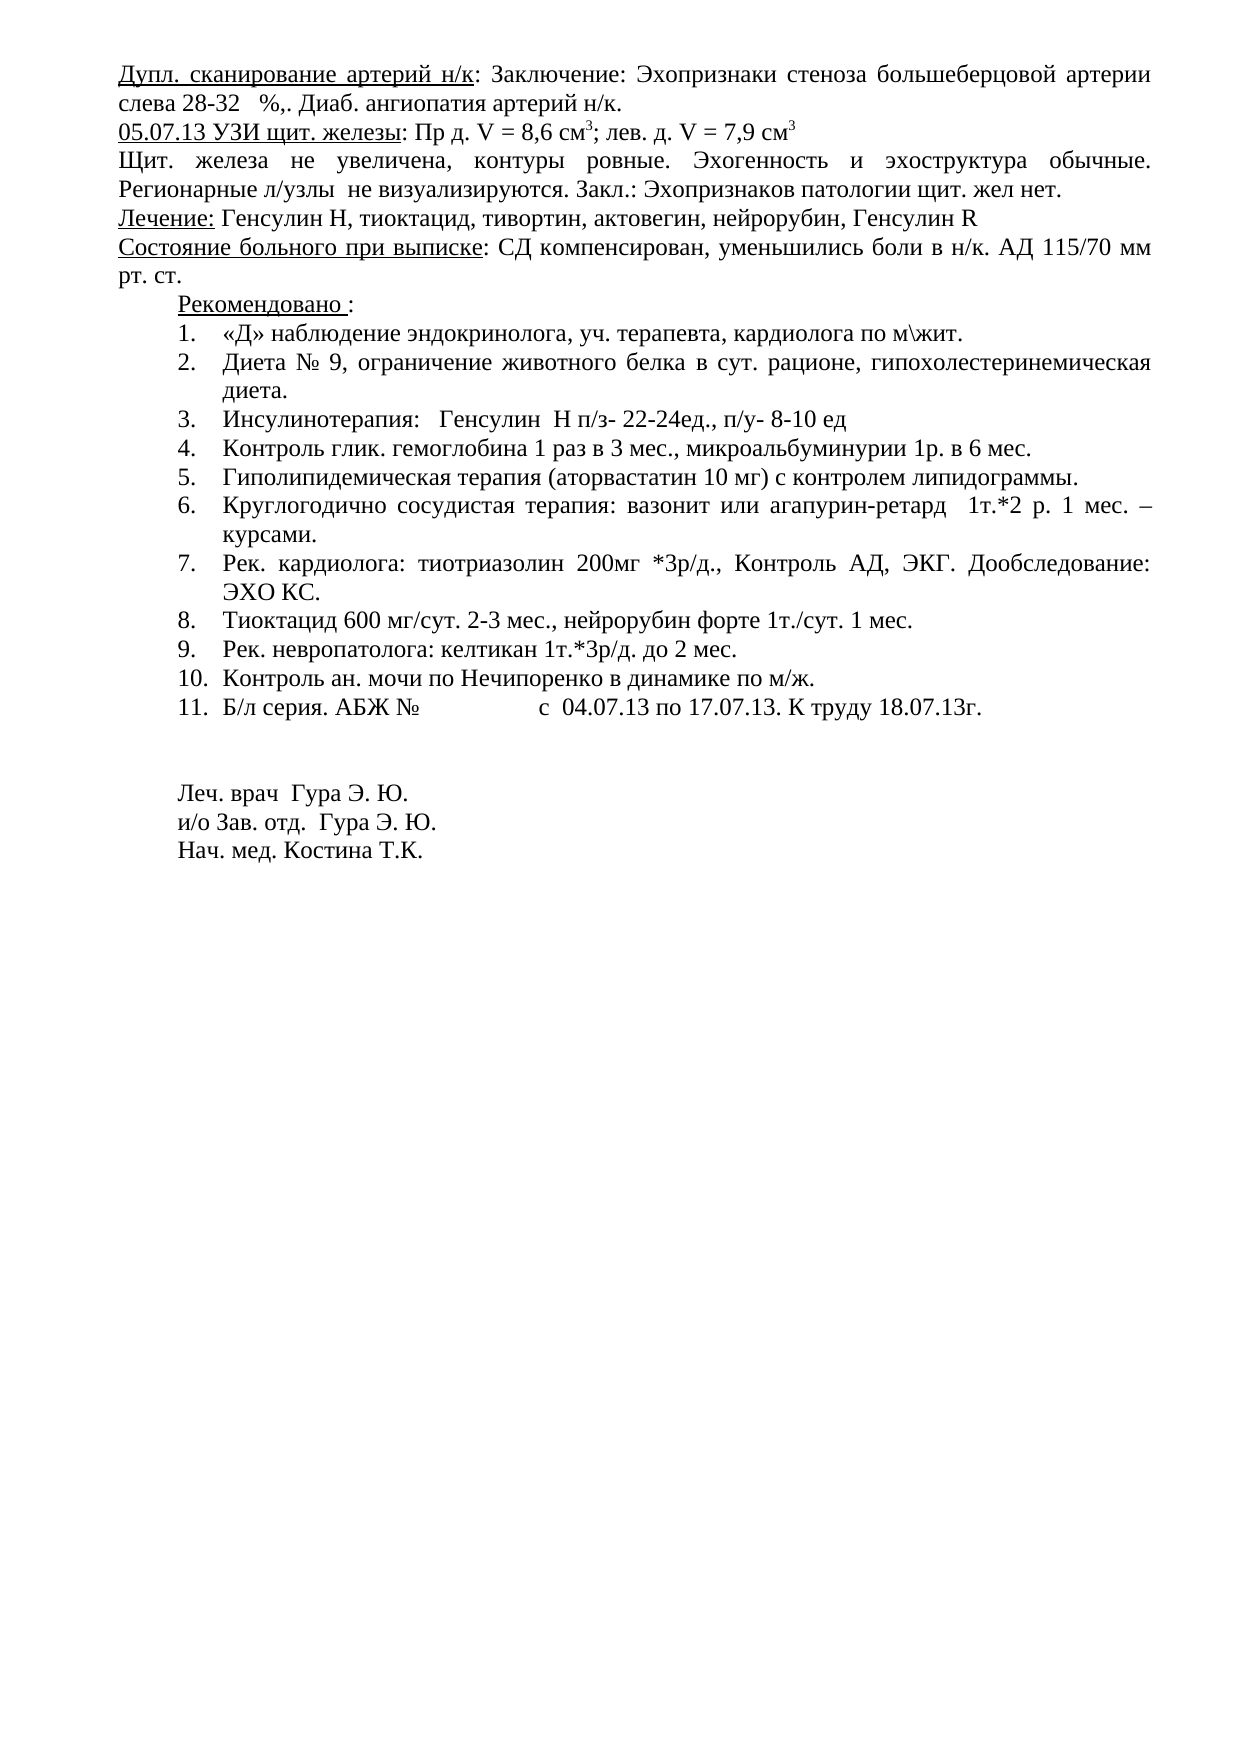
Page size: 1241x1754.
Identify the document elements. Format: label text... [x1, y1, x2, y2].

list Диета № 9, ограничение животного белка в сут. рационе, гипохолестеринемическая диета. [177, 347, 1152, 404]
list Б/л серия. АБЖ № с 04.07.13 по 17.07.13. К труду 18.07.13г. [177, 692, 1152, 720]
list Контроль ан. мочи по Нечипоренко в динамике по м/ж. [177, 663, 1152, 692]
list Тиоктацид 600 мг/сут. 2-3 мес., нейрорубин форте 1т./сут. 1 мес. [177, 605, 1152, 634]
list Рек. кардиолога: тиотриазолин 200мг *3р/д., Контроль АД, ЭКГ. Дообследование: ЭХО КС. [177, 548, 1152, 605]
list Инсулинотерапия: Генсулин Н п/з- 22-24ед., п/у- 8-10 ед [177, 404, 1152, 433]
subtitle Леч. врач Гура Э. Ю. [177, 778, 1152, 807]
text Рекомендовано : [177, 289, 1152, 318]
text Нач. мед. Костина Т.К. [177, 835, 1152, 864]
list Гиполипидемическая терапия (аторвастатин 10 мг) с контролем липидограммы. [177, 462, 1152, 490]
list Контроль глик. гемоглобина 1 раз в 3 мес., микроальбуминурии 1р. в 6 мес. [177, 433, 1152, 462]
text Лечение: Генсулин Н, тиоктацид, тивортин, актовегин, нейрорубин, Генсулин R [118, 203, 1152, 232]
text 05.07.13 УЗИ щит. железы: Пр д. V = 8,6 см3; лев. д. V = 7,9 см3 [118, 117, 1152, 145]
list Круглогодично сосудистая терапия: вазонит или агапурин-ретард 1т.*2 р. 1 мес. – курсами. [177, 490, 1152, 548]
text Щит. железа не увеличена, контуры ровные. Эхогенность и эхоструктура обычные. Регионарные л/узлы не визуализируются. Закл.: Эхопризнаков патологии щит. жел нет. [118, 145, 1152, 203]
text Дупл. сканирование артерий н/к: Заключение: Эхопризнаки стеноза большеберцовой артерии слева 28-32 %,. Диаб. ангиопатия артерий н/к. [118, 59, 1152, 117]
list Рек. невропатолога: келтикан 1т.*3р/д. до 2 мес. [177, 634, 1152, 663]
text Состояние больного при выписке: СД компенсирован, уменьшились боли в н/к. АД 115/70 мм рт. ст. [118, 232, 1152, 289]
list «Д» наблюдение эндокринолога, уч. терапевта, кардиолога по м\жит. [177, 318, 1152, 347]
text и/о Зав. отд. Гура Э. Ю. [177, 807, 1152, 835]
